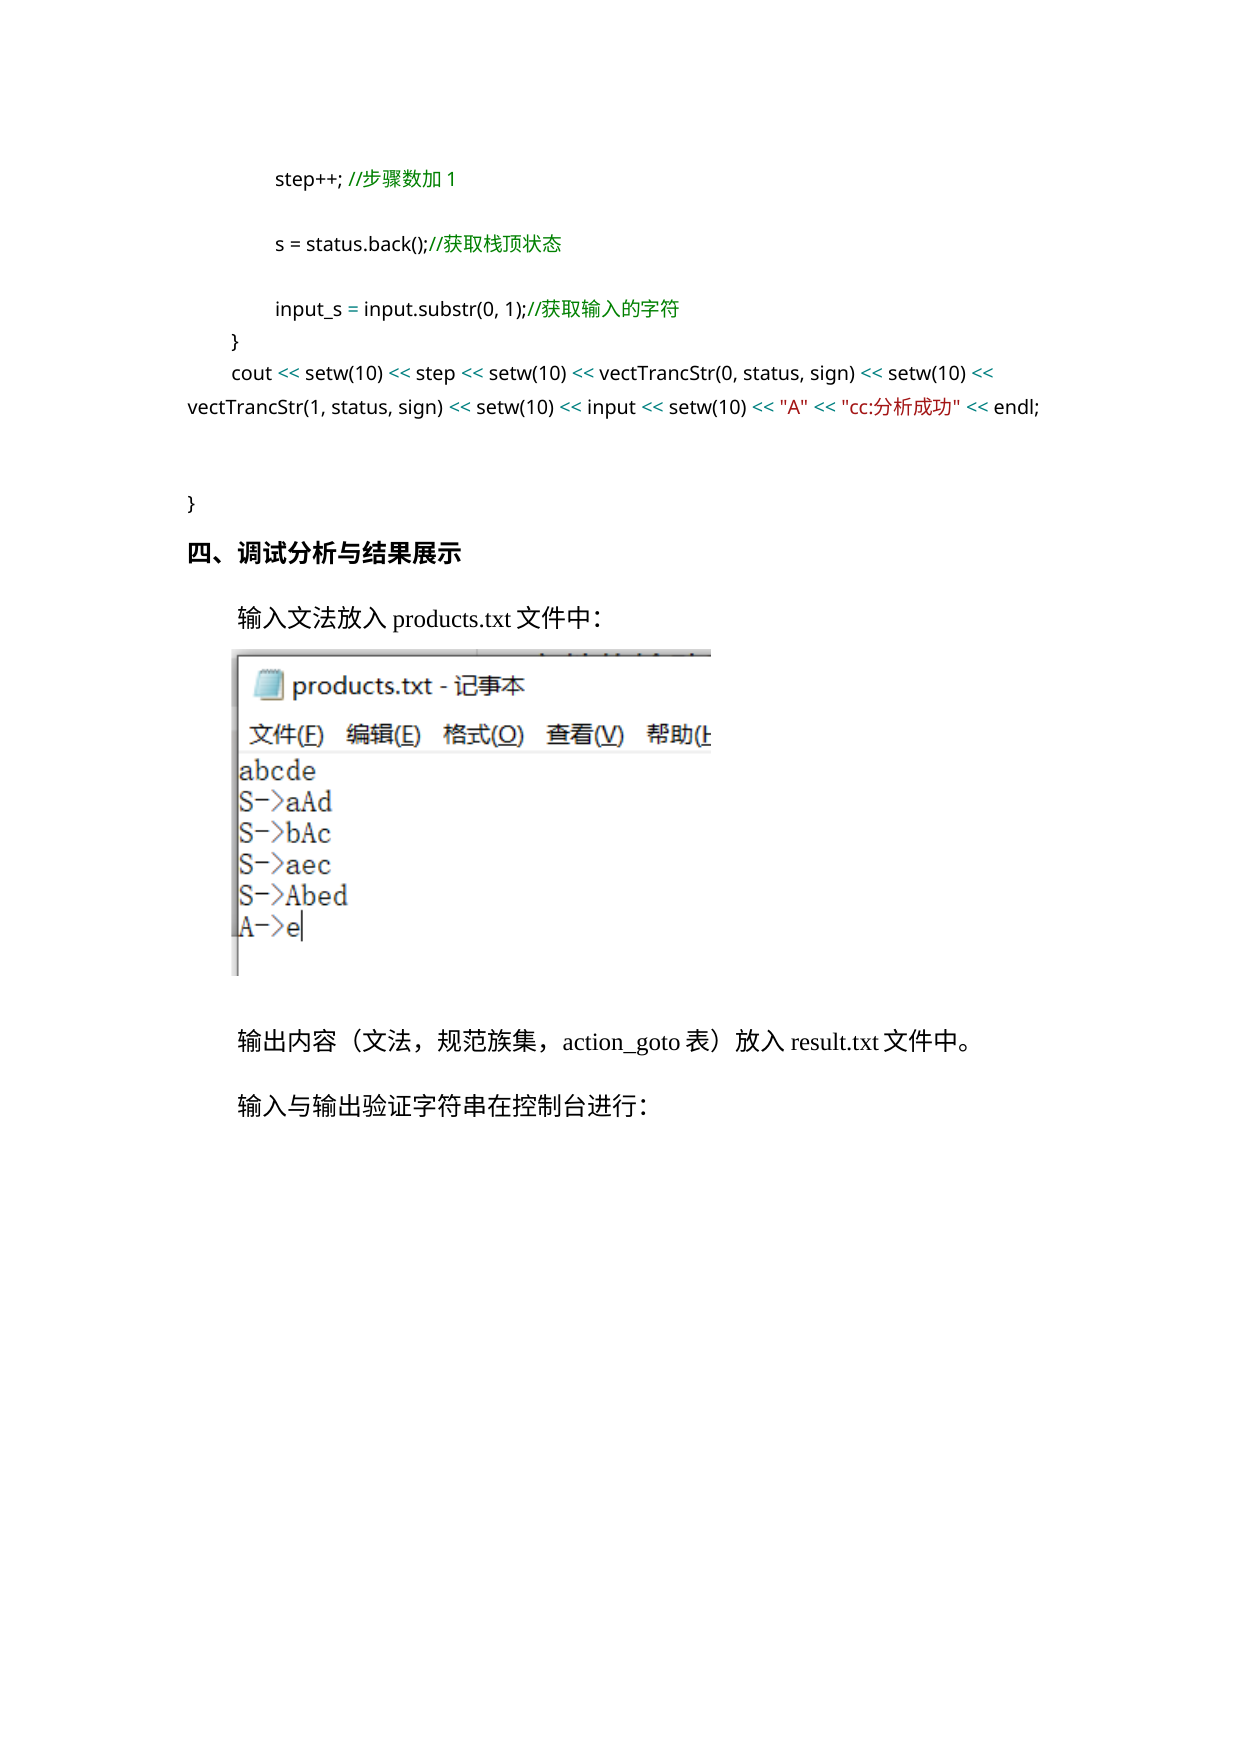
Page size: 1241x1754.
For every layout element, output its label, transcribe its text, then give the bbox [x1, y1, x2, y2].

text 输入与输出验证字符串在控制台进行： [187, 1072, 1053, 1137]
text input_s = input.substr(0, 1);//获取输入的字符 [187, 292, 1053, 324]
text } [187, 324, 1053, 357]
text 四、调试分析与结果展示 [187, 519, 1053, 584]
picture [231, 649, 711, 976]
text } [187, 487, 1053, 519]
text s = status.back();//获取栈顶状态 [187, 227, 1053, 259]
text 输入文法放入products.txt文件中： [187, 584, 1053, 649]
text step++; //步骤数加1 [187, 162, 1053, 194]
text cout << setw(10) << step << setw(10) << vectTrancStr(0, status, sign) << setw(10) << vectTrancStr(1, status, sign) << setw(10) << input << setw(10) << "A" << "cc:分析成功" << endl; [187, 357, 1053, 422]
text 输出内容（文法，规范族集，action_goto表）放入result.txt文件中。 [187, 1007, 1053, 1072]
